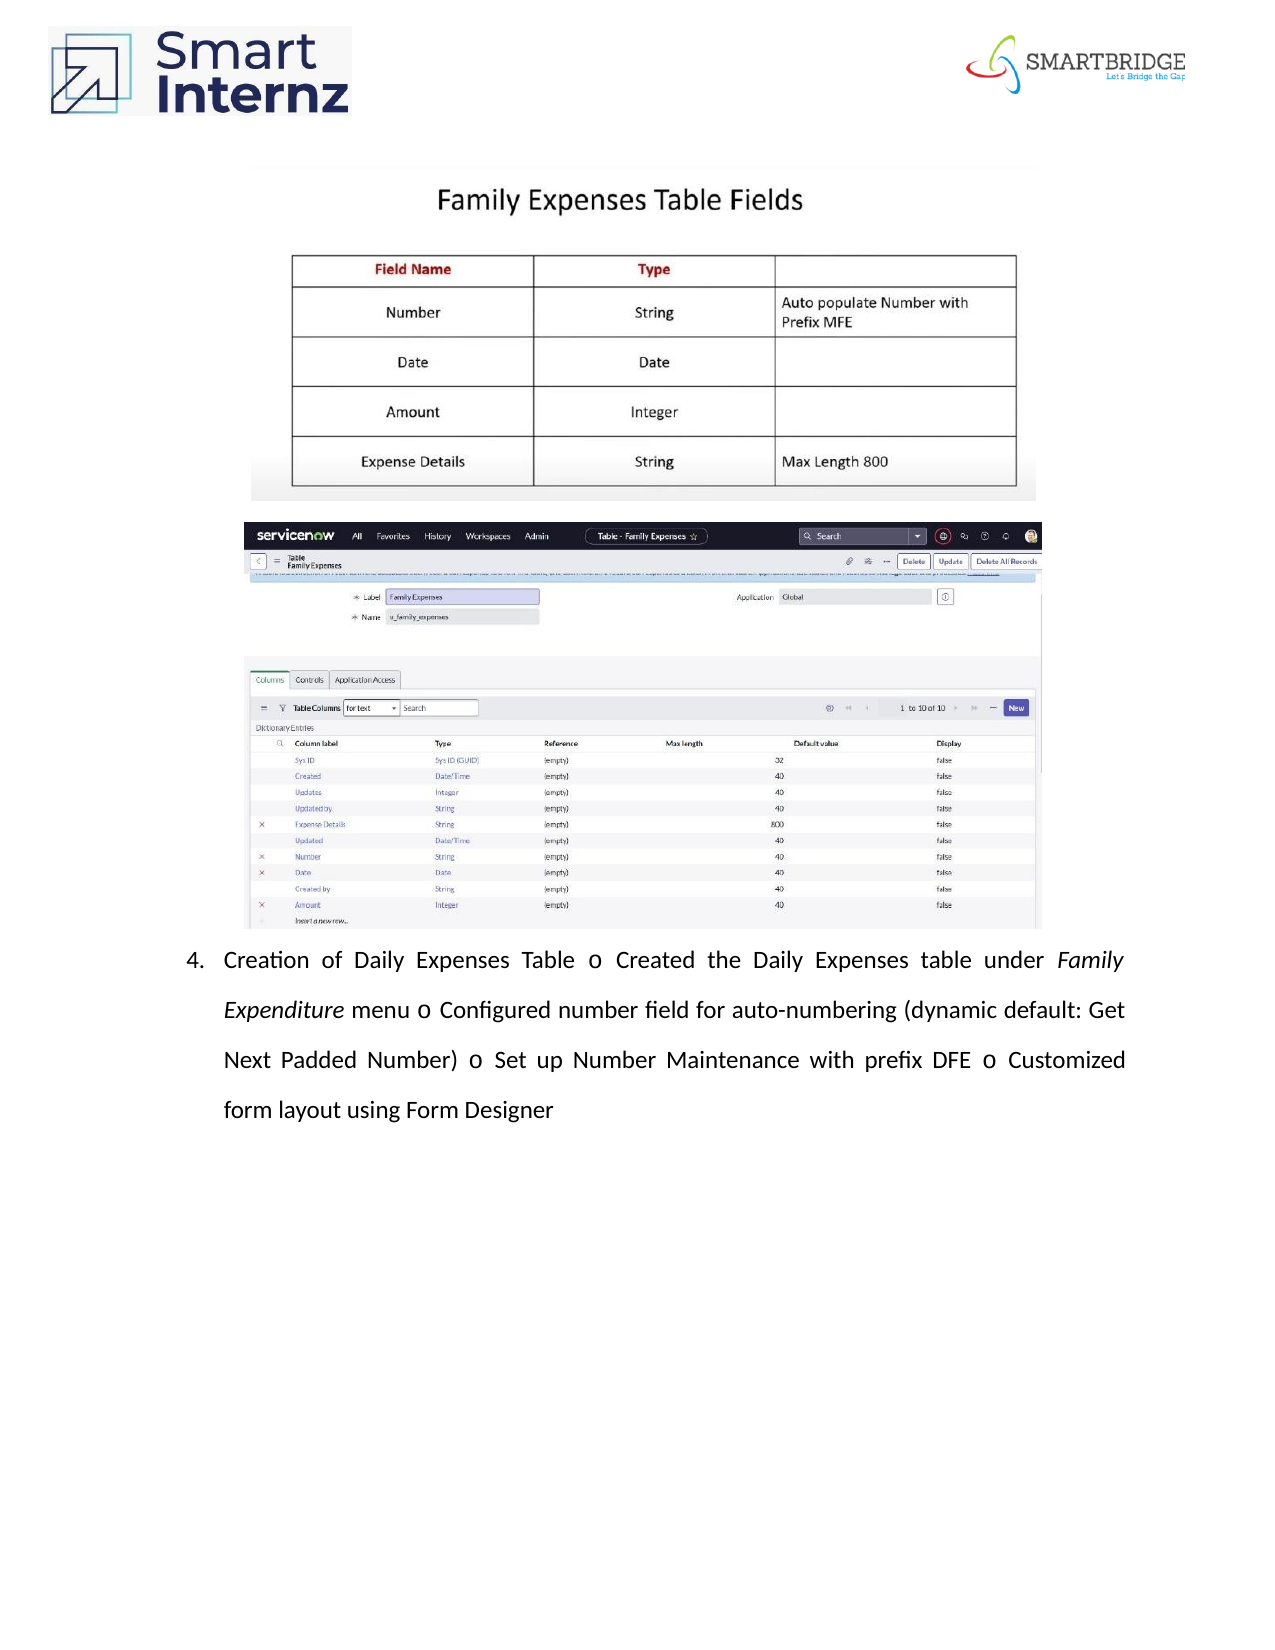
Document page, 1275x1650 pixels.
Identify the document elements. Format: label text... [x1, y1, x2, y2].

picture [251, 166, 1036, 501]
picture [244, 522, 1042, 929]
picture [965, 34, 1185, 94]
list Creation of Daily Expenses Table o Created the Daily Expenses table under Family Expenditure menu o Configured number field for auto-numbering (dynamic default: Get Next Padded Number) o Set up Number Maintenance with prefix DFE o Customized form layout using Form Designer [186, 944, 1126, 1125]
picture [48, 26, 352, 116]
